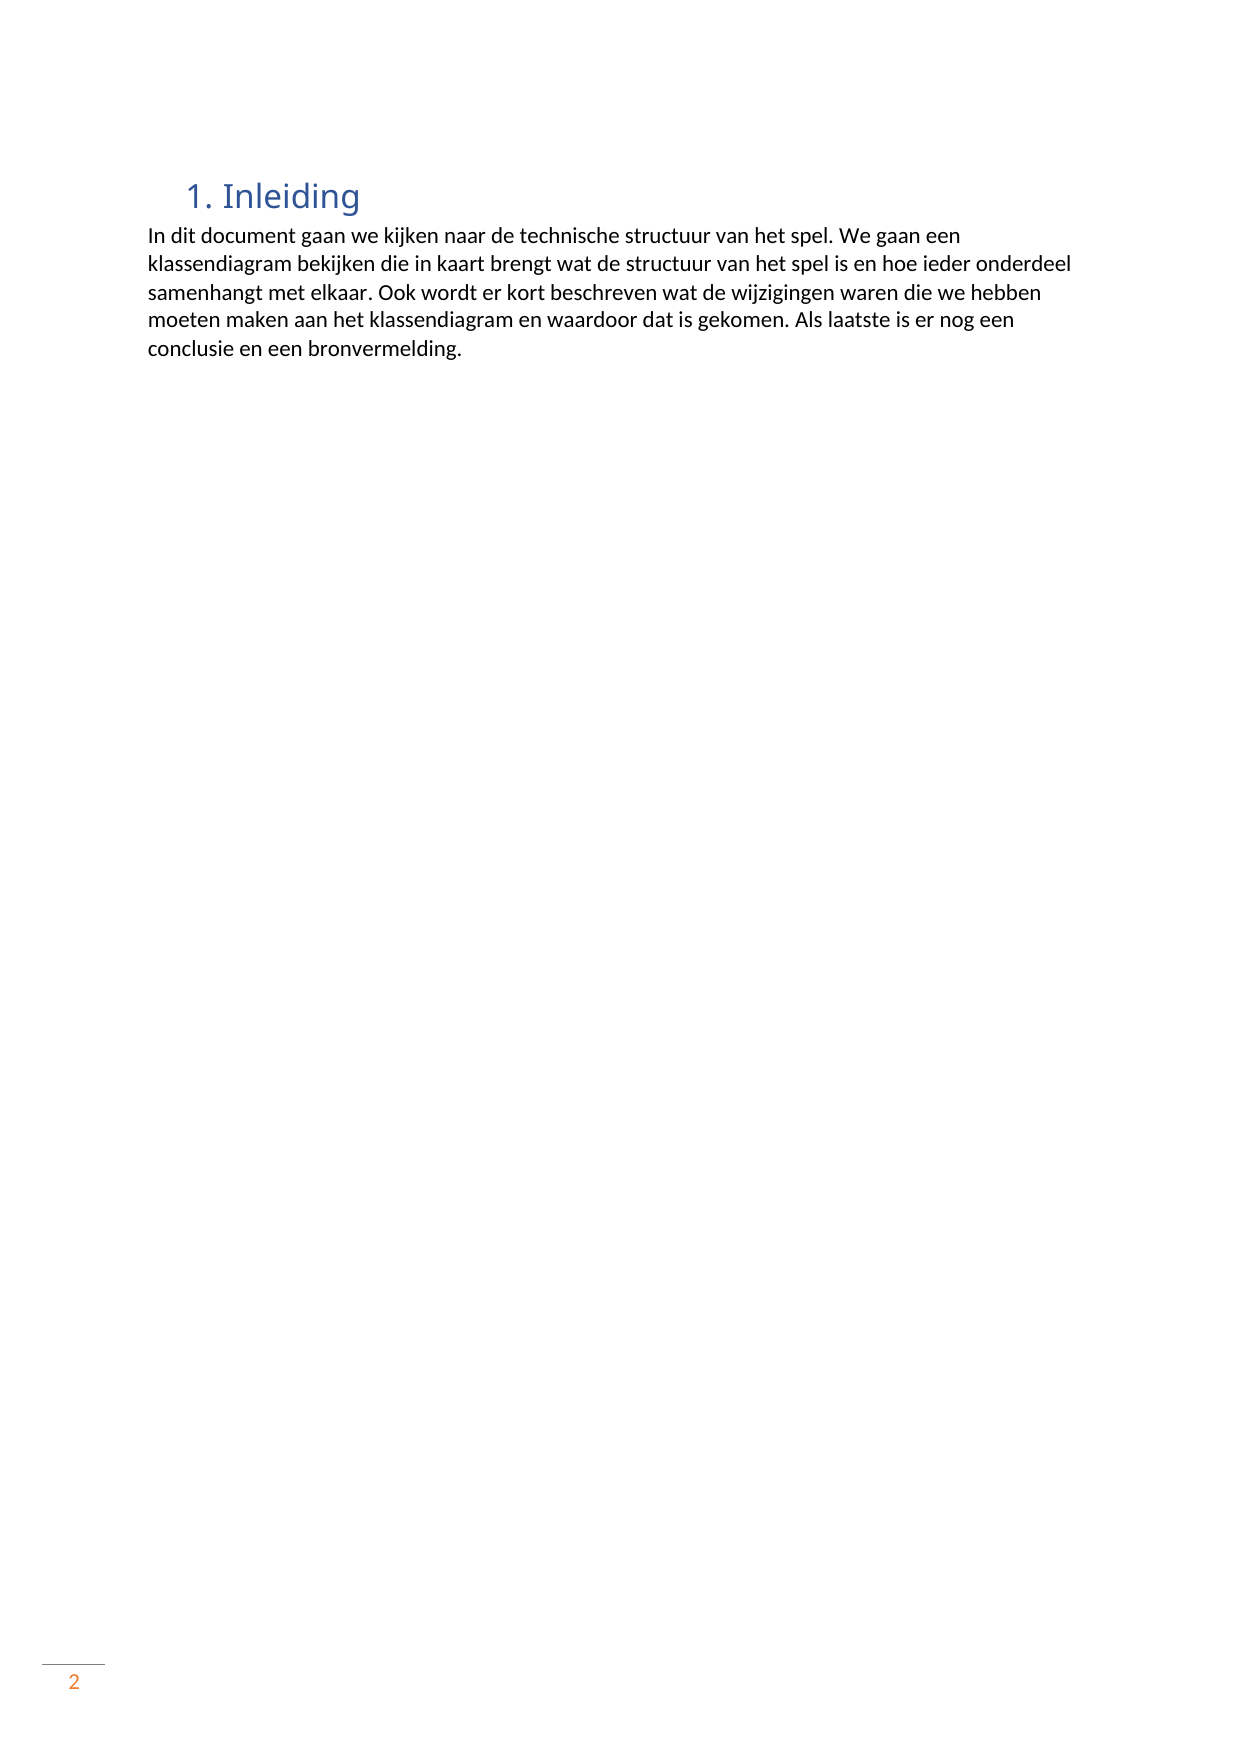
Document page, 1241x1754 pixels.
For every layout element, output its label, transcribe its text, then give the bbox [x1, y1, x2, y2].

subtitle Inleiding [185, 173, 1093, 218]
text In dit document gaan we kijken naar de technische structuur van het spel. We gaan een klassendiagram bekijken die in kaart brengt wat de structuur van het spel is en hoe ieder onderdeel samenhangt met elkaar. Ook wordt er kort beschreven wat de wijzigingen waren die we hebben moeten maken aan het klassendiagram en waardoor dat is gekomen. Als laatste is er nog een conclusie en een bronvermelding. [148, 222, 1093, 362]
